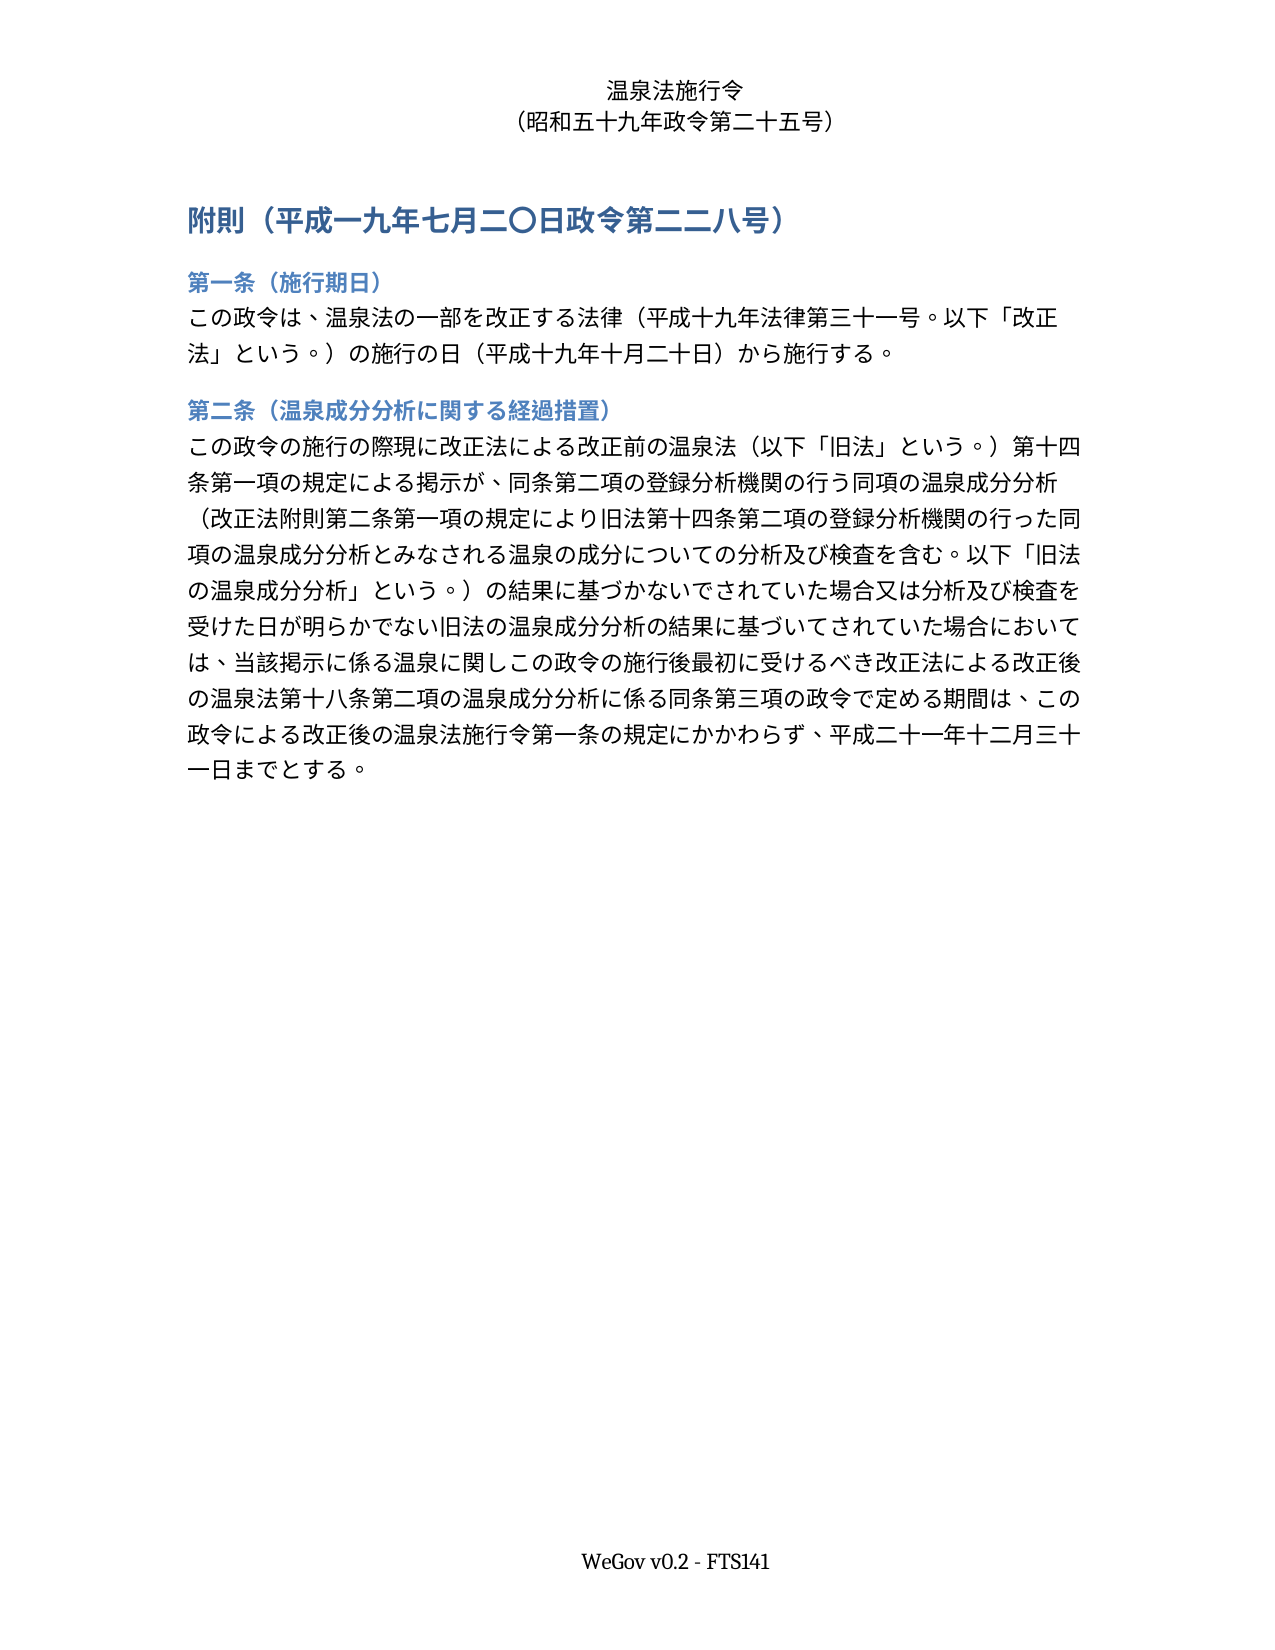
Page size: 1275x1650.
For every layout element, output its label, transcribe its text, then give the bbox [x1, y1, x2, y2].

text この政令の施行の際現に改正法による改正前の温泉法（以下「旧法」という。）第十四条第一項の規定による掲示が、同条第二項の登録分析機関の行う同項の温泉成分分析（改正法附則第二条第一項の規定により旧法第十四条第二項の登録分析機関の行った同項の温泉成分分析とみなされる温泉の成分についての分析及び検査を含む。以下「旧法の温泉成分分析」という。）の結果に基づかないでされていた場合又は分析及び検査を受けた日が明らかでない旧法の温泉成分分析の結果に基づいてされていた場合においては、当該掲示に係る温泉に関しこの政令の施行後最初に受けるべき改正法による改正後の温泉法第十八条第二項の温泉成分分析に係る同条第三項の政令で定める期間は、この政令による改正後の温泉法施行令第一条の規定にかかわらず、平成二十一年十二月三十一日までとする。 [187, 431, 1087, 786]
subtitle 附則（平成一九年七月二〇日政令第二二八号） [187, 200, 1087, 240]
text この政令は、温泉法の一部を改正する法律（平成十九年法律第三十一号。以下「改正法」という。）の施行の日（平成十九年十月二十日）から施行する。 [187, 302, 1087, 369]
subtitle 第二条（温泉成分分析に関する経過措置） [187, 395, 1087, 426]
subtitle 第一条（施行期日） [187, 266, 1087, 298]
